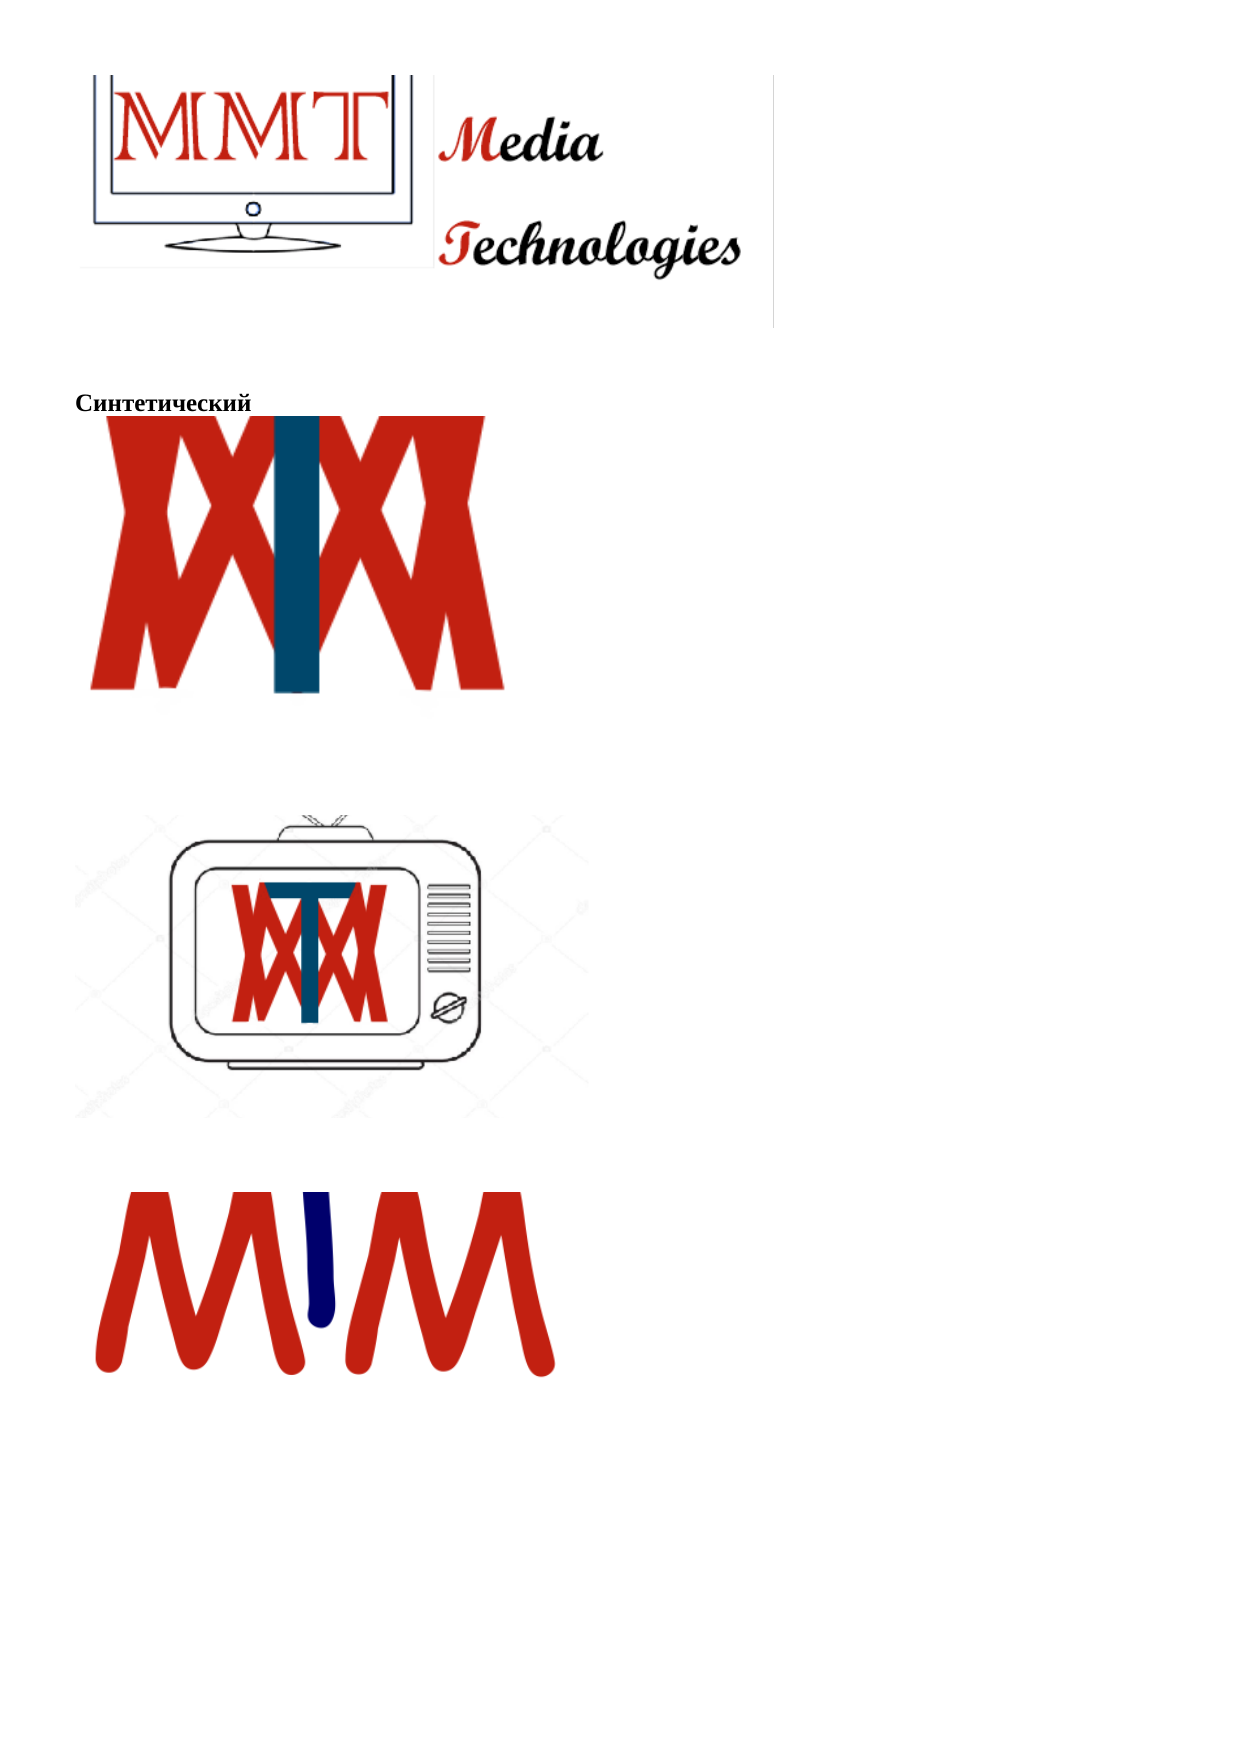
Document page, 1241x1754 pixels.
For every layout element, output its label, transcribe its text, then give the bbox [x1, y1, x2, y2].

picture [75, 815, 592, 1118]
picture [75, 75, 774, 328]
text Синтетический [75, 390, 1165, 416]
picture [75, 1192, 583, 1417]
picture [75, 416, 537, 736]
